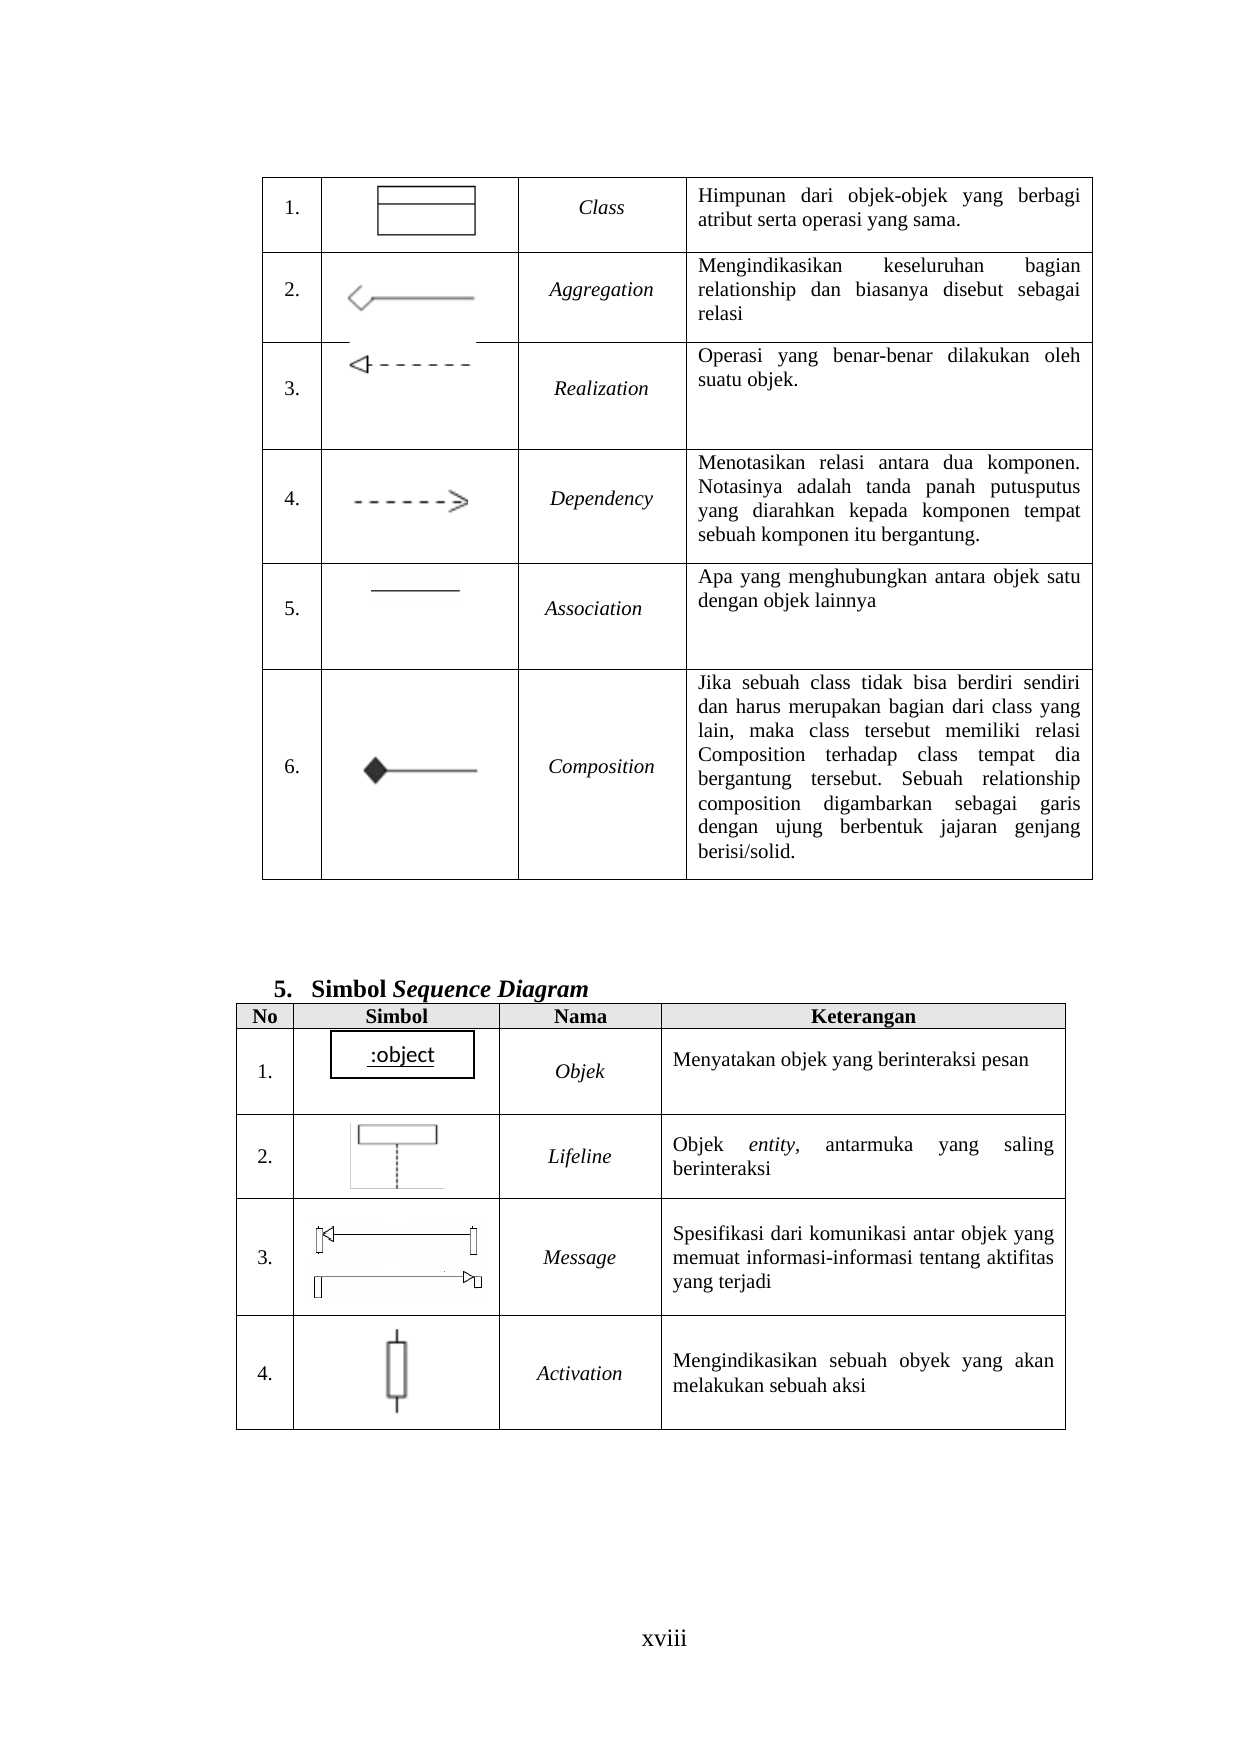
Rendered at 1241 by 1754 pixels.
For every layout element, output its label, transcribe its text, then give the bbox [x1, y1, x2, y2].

table_cell Menotasikan relasi antara dua komponen. Notasinya adalah tanda panah putusputus yang diarahkan kepada komponen tempat sebuah komponen itu bergantung. [687, 450, 1092, 562]
table_cell 1. [237, 1029, 293, 1113]
table_cell Jika sebuah class tidak bisa berdiri sendiri dan harus merupakan bagian dari class yang lain, maka class tersebut memiliki relasi Composition terhadap class tempat dia bergantung tersebut. Sebuah relationship composition digambarkan sebagai garis dengan ujung berbentuk jajaran genjang berisi/solid. [687, 670, 1092, 879]
table_cell [294, 1115, 499, 1198]
table_header Keterangan [662, 1004, 1065, 1028]
picture [349, 342, 477, 394]
table_cell [294, 1316, 499, 1429]
list Simbol Sequence Diagram [274, 974, 1092, 1003]
table_cell Mengindikasikan keseluruhan bagian relationship dan biasanya disebut sebagai relasi [687, 253, 1092, 342]
picture [348, 744, 491, 789]
table_cell Objek entity, antarmuka yang saling berinteraksi [662, 1115, 1065, 1198]
table_cell 2. [263, 253, 321, 342]
table_cell [322, 343, 518, 448]
table_cell 2. [237, 1115, 293, 1198]
table_cell 1. [263, 178, 321, 252]
table_cell Menyatakan objek yang berinteraksi pesan [662, 1029, 1065, 1113]
table_cell Dependency [519, 450, 686, 562]
table_cell Operasi yang benar-benar dilakukan oleh suatu objek. [687, 343, 1092, 448]
table_cell Composition [519, 670, 686, 879]
picture [349, 483, 469, 524]
picture [377, 1329, 417, 1416]
table_cell Aggregation [519, 253, 686, 342]
picture [310, 1216, 484, 1298]
table_cell Mengindikasikan sebuah obyek yang akan melakukan sebuah aksi [662, 1316, 1065, 1429]
picture [341, 282, 498, 324]
table_cell Class [519, 178, 686, 252]
table_cell [322, 450, 518, 562]
table_header Simbol [294, 1004, 499, 1028]
table_header No [237, 1004, 293, 1028]
table_cell Lifeline [500, 1115, 661, 1198]
table_cell [294, 1029, 499, 1113]
picture [371, 570, 461, 608]
table_cell Apa yang menghubungkan antara objek satu dengan objek lainnya [687, 564, 1092, 669]
table_cell 4. [237, 1316, 293, 1429]
table_cell Message [500, 1199, 661, 1315]
table_cell [322, 564, 518, 669]
table_cell [322, 253, 518, 342]
table_cell Spesifikasi dari komunikasi antar objek yang memuat informasi-informasi tentang aktifitas yang terjadi [662, 1199, 1065, 1315]
table_cell 3. [237, 1199, 293, 1315]
table_cell [322, 670, 518, 879]
table_cell Himpunan dari objek-objek yang berbagi atribut serta operasi yang sama. [687, 178, 1092, 252]
table_header Nama [500, 1004, 661, 1028]
table_cell Objek [500, 1029, 661, 1113]
table_cell 4. [263, 450, 321, 562]
table_cell 5. [263, 564, 321, 669]
table_cell [322, 178, 518, 252]
table_cell Activation [500, 1316, 661, 1429]
table_cell 6. [263, 670, 321, 879]
table_cell Association [519, 564, 686, 669]
table_cell [294, 1199, 499, 1315]
table_cell Realization [519, 343, 686, 448]
picture [372, 182, 480, 241]
table_cell 3. [263, 343, 321, 448]
picture [349, 1123, 444, 1190]
